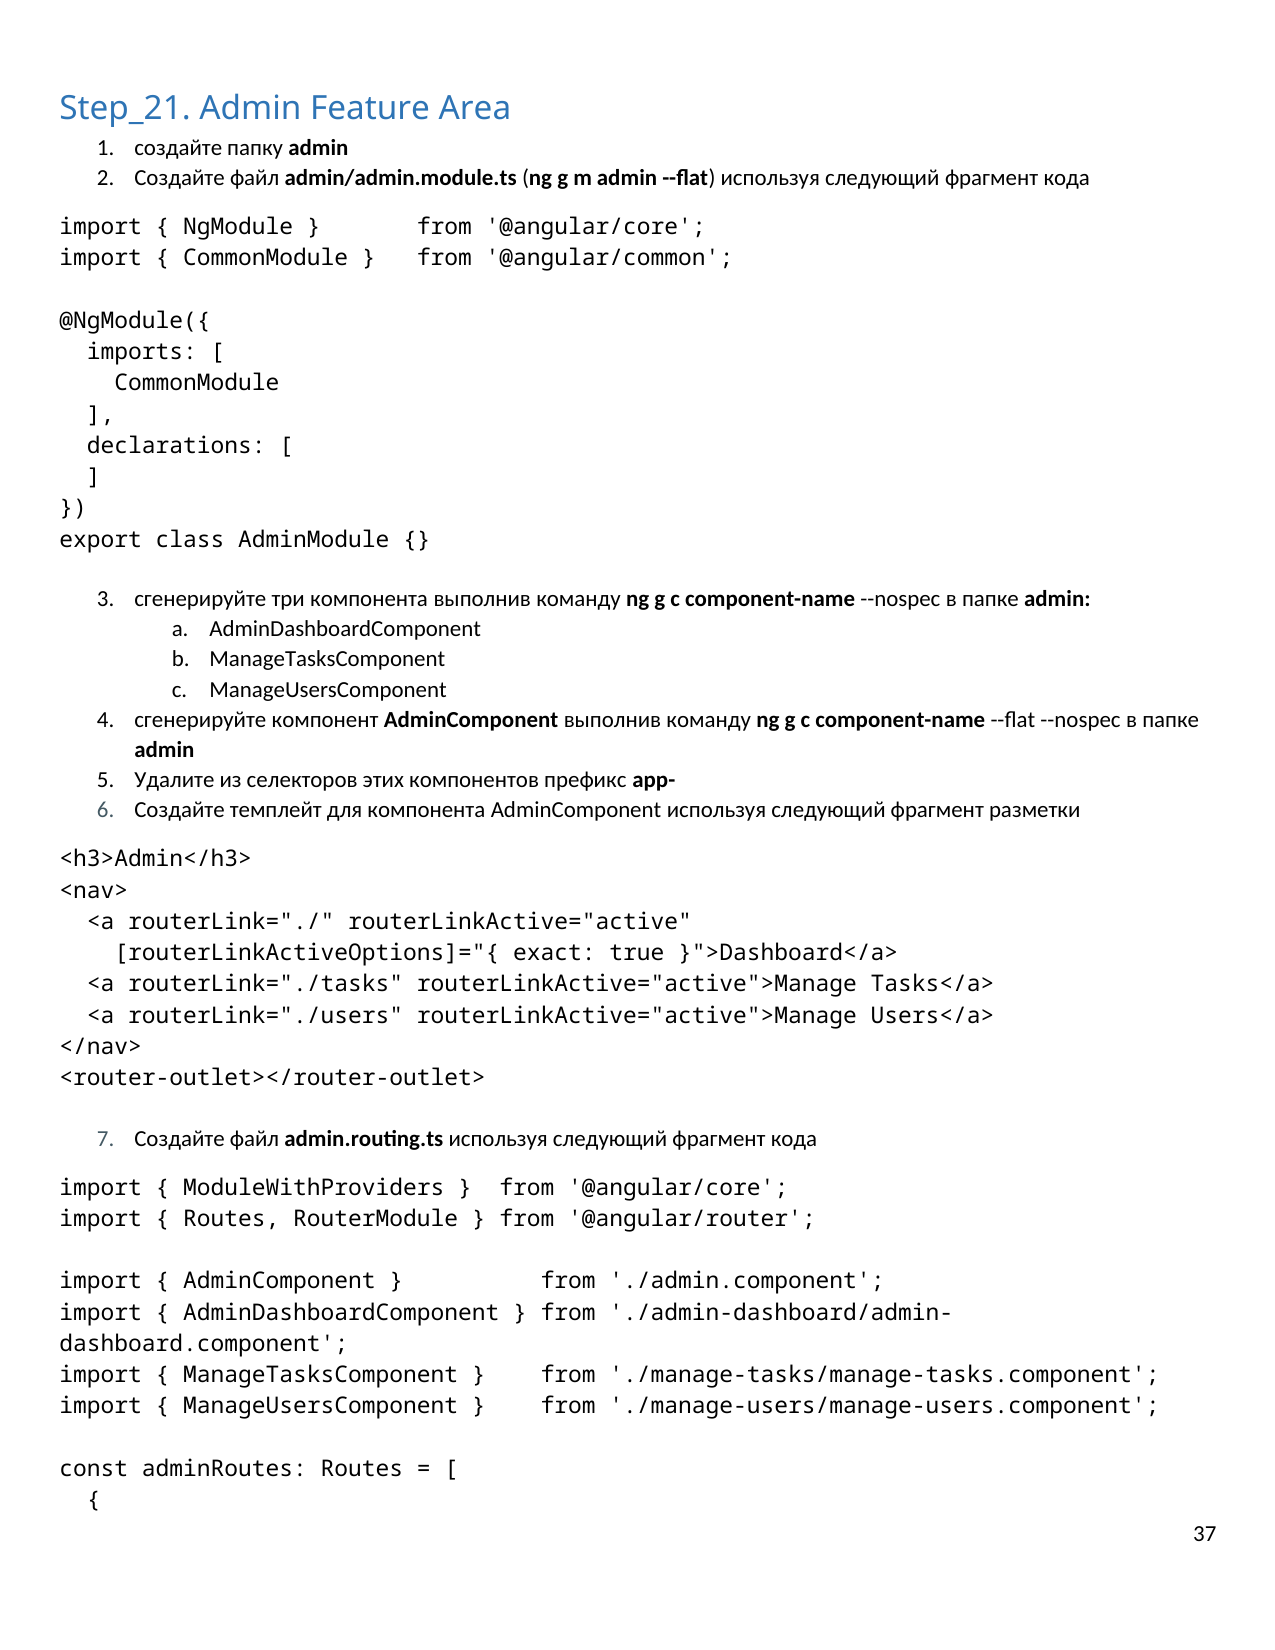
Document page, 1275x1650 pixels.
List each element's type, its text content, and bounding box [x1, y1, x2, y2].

text const adminRoutes: Routes = [ [59, 1452, 1216, 1483]
text <a routerLink="./tasks" routerLinkActive="active">Manage Tasks</a> [59, 967, 1216, 999]
text }) [59, 491, 1216, 523]
text imports: [ [59, 335, 1216, 366]
list Создайте файл admin.routing.ts используя следующий фрагмент кода [97, 1124, 1216, 1152]
text import { AdminDashboardComponent } from './admin-dashboard/admin-dashboard.component'; [59, 1296, 1216, 1358]
subtitle Step_21. Admin Feature Area [59, 84, 1216, 129]
list AdminDashboardComponent [172, 614, 1216, 642]
list сгенерируйте компонент AdminComponent выполнив команду ng g c component-name --flat --nospec в папке admin [97, 705, 1216, 763]
text ] [59, 460, 1216, 491]
text import { CommonModule } from '@angular/common'; [59, 241, 1216, 273]
text <a routerLink="./users" routerLinkActive="active">Manage Users</a> [59, 999, 1216, 1030]
text declarations: [ [59, 429, 1216, 460]
list Создайте файл admin/admin.module.ts (ng g m admin --flat) используя следующий фрагмент кода [97, 163, 1216, 191]
list сгенерируйте три компонента выполнив команду ng g c component-name --nospec в папке admin: [97, 584, 1216, 612]
text <router-outlet></router-outlet> [59, 1061, 1216, 1092]
text import { ManageTasksComponent } from './manage-tasks/manage-tasks.component'; [59, 1358, 1216, 1389]
text { [59, 1483, 1216, 1514]
text @NgModule({ [59, 304, 1216, 335]
list Создайте темплейт для компонента AdminComponent используя следующий фрагмент разметки [97, 796, 1216, 823]
text import { ManageUsersComponent } from './manage-users/manage-users.component'; [59, 1389, 1216, 1421]
text import { AdminComponent } from './admin.component'; [59, 1264, 1216, 1296]
text <nav> [59, 874, 1216, 905]
text </nav> [59, 1030, 1216, 1061]
list создайте папку admin [97, 133, 1216, 161]
text ], [59, 398, 1216, 429]
text CommonModule [59, 366, 1216, 398]
text import { NgModule } from '@angular/core'; [59, 210, 1216, 241]
list ManageUsersComponent [172, 675, 1216, 703]
text <h3>Admin</h3> [59, 842, 1216, 874]
list ManageTasksComponent [172, 644, 1216, 672]
text [routerLinkActiveOptions]="{ exact: true }">Dashboard</a> [59, 936, 1216, 967]
list Удалите из селекторов этих компонентов префикс app- [97, 765, 1216, 793]
text <a routerLink="./" routerLinkActive="active" [59, 905, 1216, 936]
text import { ModuleWithProviders } from '@angular/core'; [59, 1171, 1216, 1202]
text import { Routes, RouterModule } from '@angular/router'; [59, 1202, 1216, 1233]
text export class AdminModule {} [59, 523, 1216, 554]
